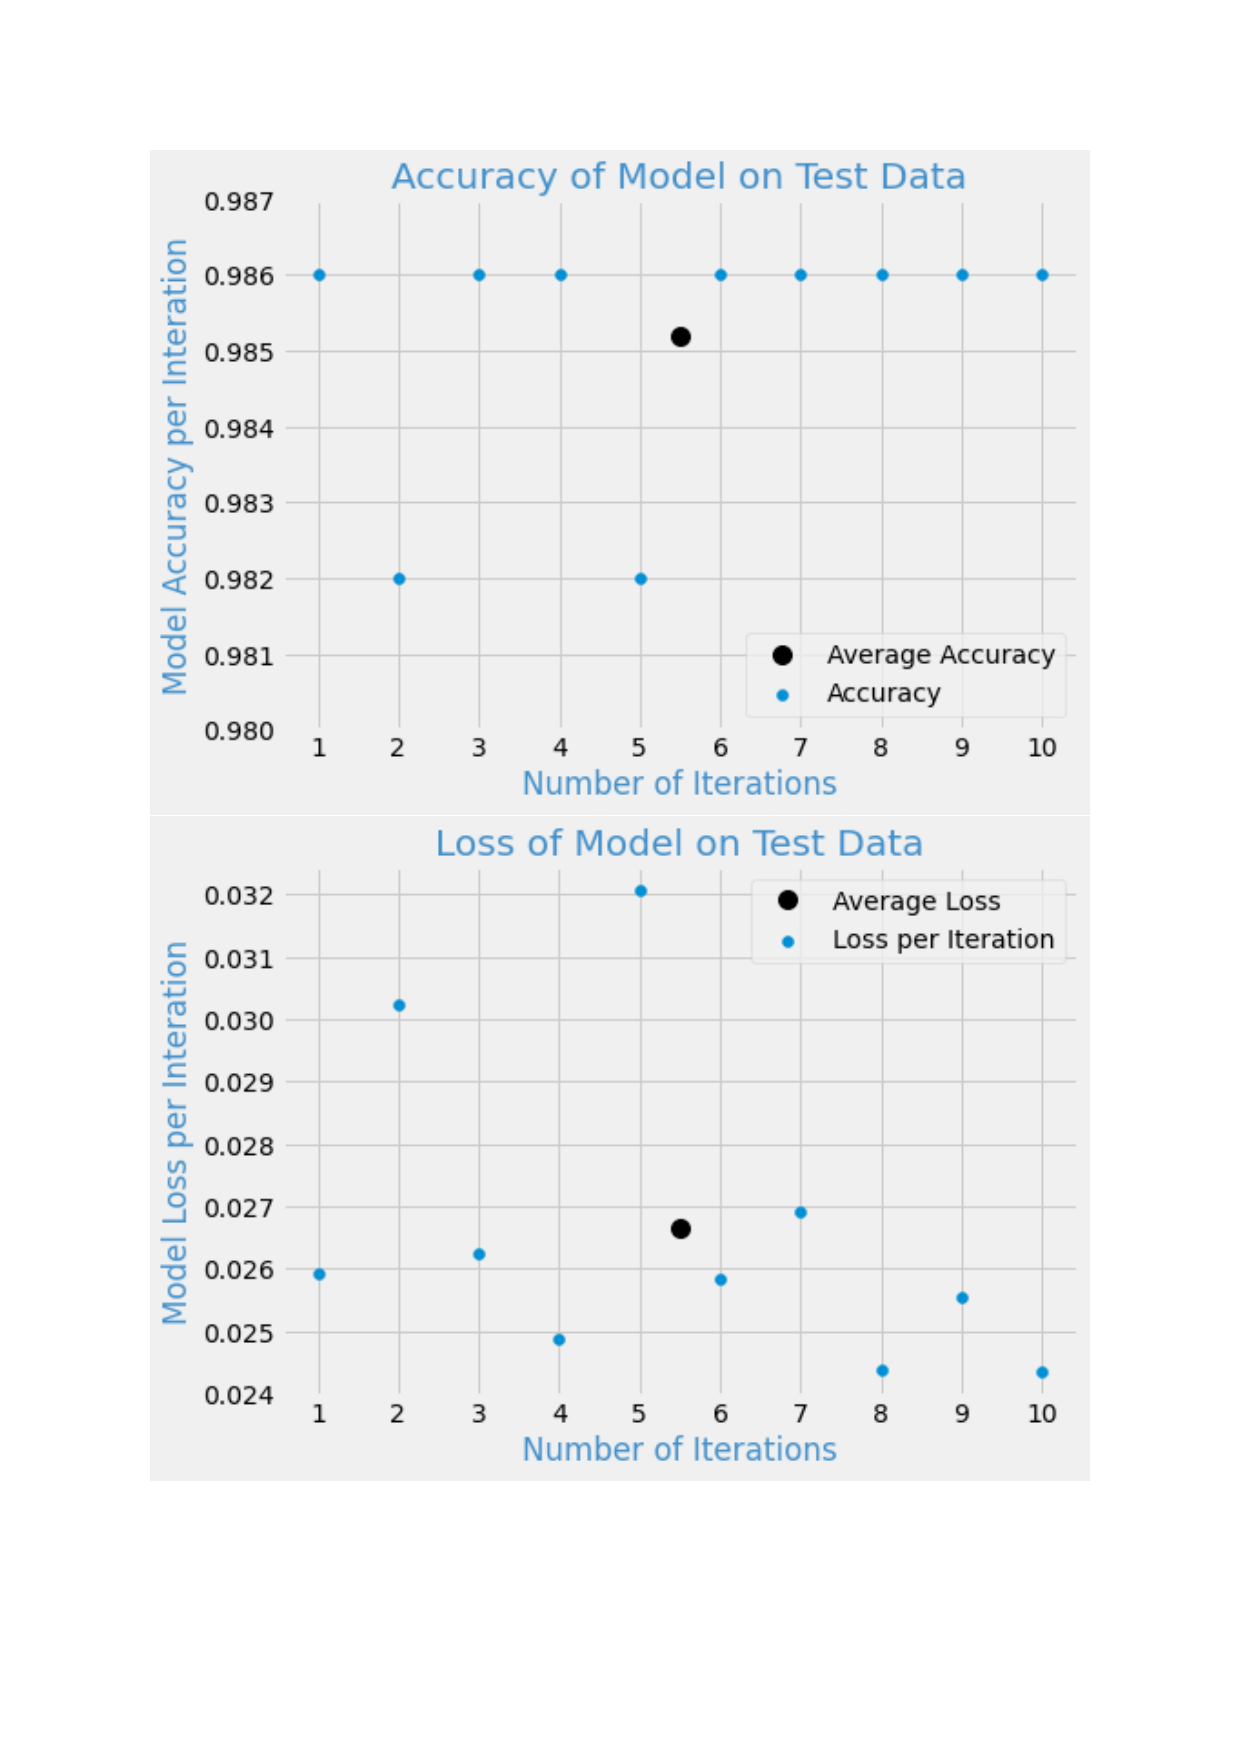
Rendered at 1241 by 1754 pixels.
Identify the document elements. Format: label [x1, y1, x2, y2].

picture [150, 150, 1091, 815]
picture [150, 816, 1091, 1481]
